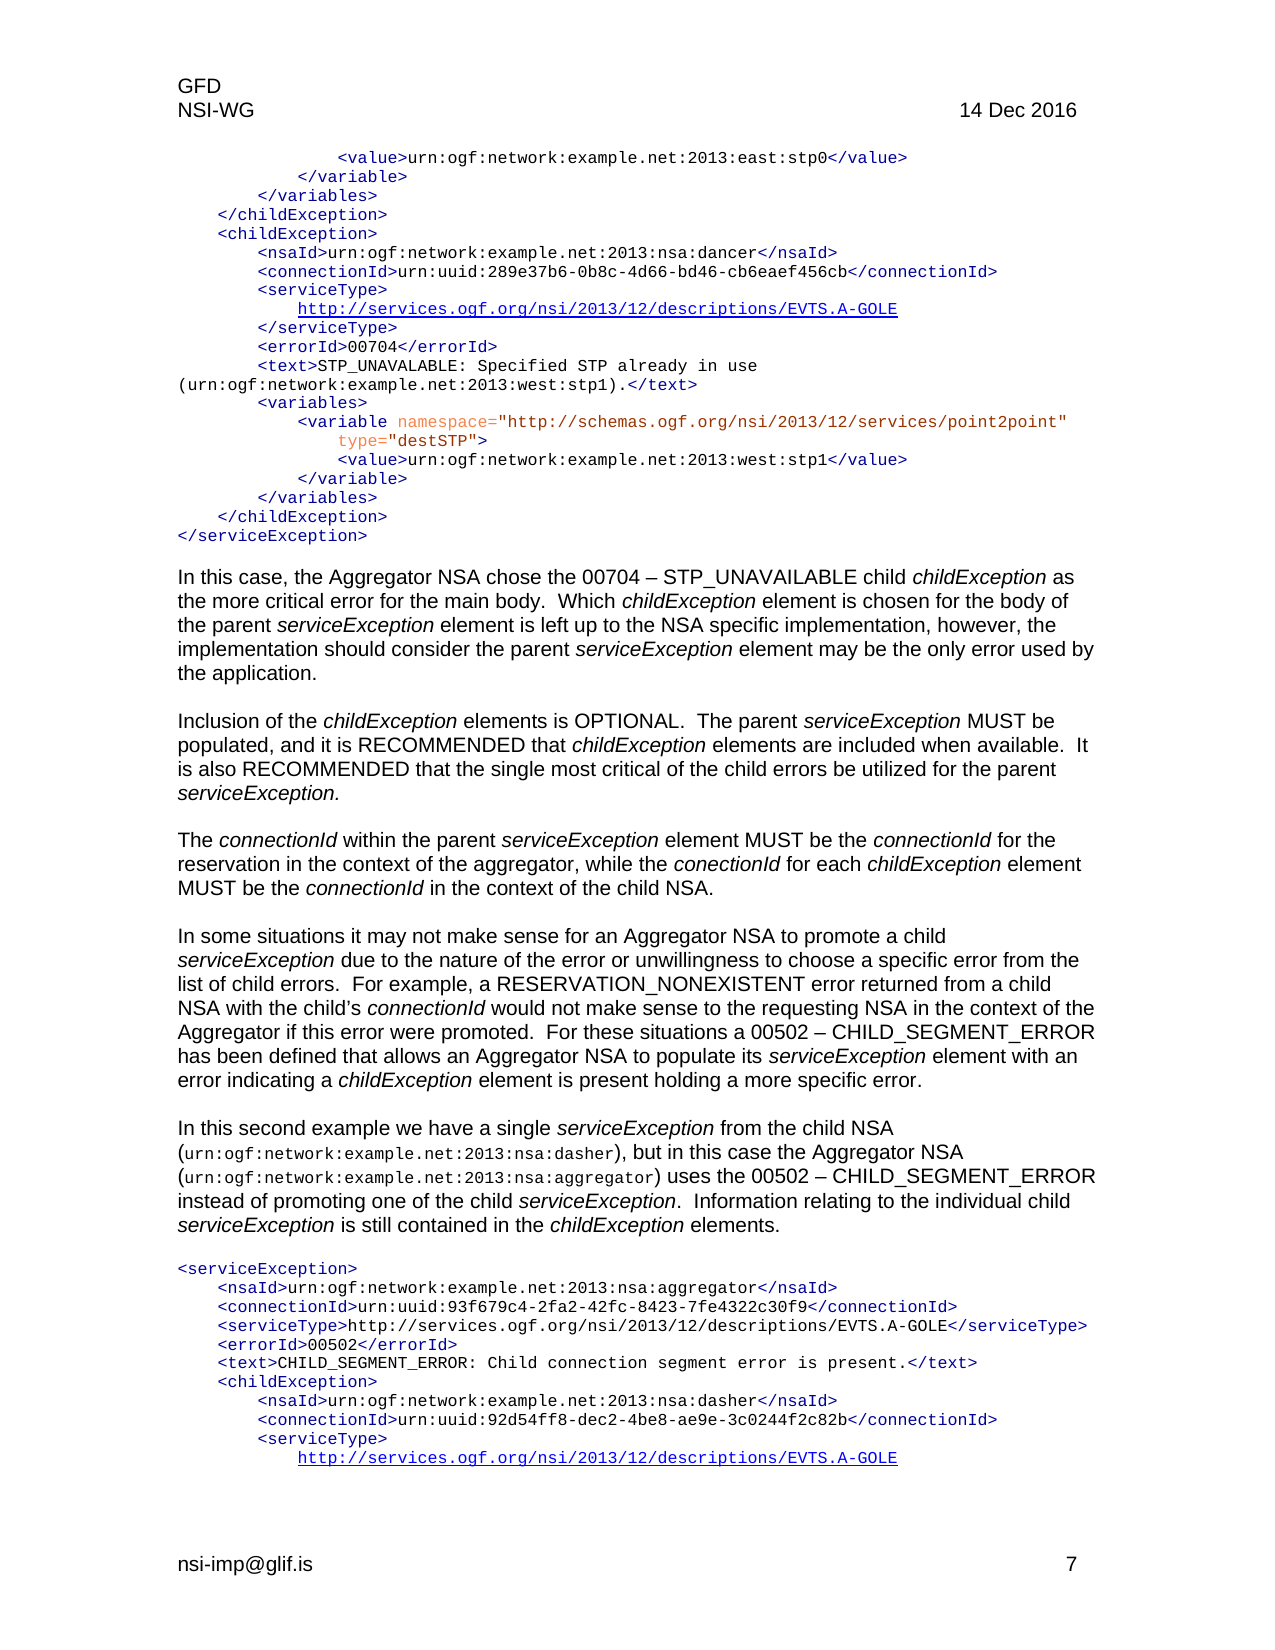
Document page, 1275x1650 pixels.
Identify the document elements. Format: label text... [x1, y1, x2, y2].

text http://services.ogf.org/nsi/2013/12/descriptions/EVTS.A-GOLE [177, 1449, 1098, 1468]
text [177, 150, 1098, 301]
text </serviceType> <errorId>00704</errorId> <text>STP_UNAVALABLE: Specified STP already in use (urn:ogf:network:example.net:2013:west:stp1).</text> <variables> <variable namespace="http://schemas.ogf.org/nsi/2013/12/services/point2point" type="destSTP"> <value>urn:ogf:network:example.net:2013:west:stp1</value> </variable> </variables> </childException> </serviceException> [177, 320, 1098, 546]
text In some situations it may not make sense for an Aggregator NSA to promote a child serviceException due to the nature of the error or unwillingness to choose a specific error from the list of child errors. For example, a RESERVATION_NONEXISTENT error returned from a child NSA with the child’s connectionId would not make sense to the requesting NSA in the context of the Aggregator if this error were promoted. For these situations a 00502 – CHILD_SEGMENT_ERROR has been defined that allows an Aggregator NSA to populate its serviceException element with an error indicating a childException element is present holding a more specific error. [177, 924, 1098, 1092]
text In this second example we have a single serviceException from the child NSA (urn:ogf:network:example.net:2013:nsa:dasher), but in this case the Aggregator NSA (urn:ogf:network:example.net:2013:nsa:aggregator) uses the 00502 – CHILD_SEGMENT_ERROR instead of promoting one of the child serviceException. Information relating to the individual child serviceException is still contained in the childException elements. [177, 1116, 1098, 1237]
text http://services.ogf.org/nsi/2013/12/descriptions/EVTS.A-GOLE [177, 301, 1098, 320]
text The connectionId within the parent serviceException element MUST be the connectionId for the reservation in the context of the aggregator, while the conectionId for each childException element MUST be the connectionId in the context of the child NSA. [177, 828, 1098, 900]
text In this case, the Aggregator NSA chose the 00704 – STP_UNAVAILABLE child childException as the more critical error for the main body. Which childException element is chosen for the body of the parent serviceException element is left up to the NSA specific implementation, however, the implementation should consider the parent serviceException element may be the only error used by the application. [177, 565, 1098, 684]
text Inclusion of the childException elements is OPTIONAL. The parent serviceException MUST be populated, and it is RECOMMENDED that childException elements are included when available. It is also RECOMMENDED that the single most critical of the child errors be utilized for the parent serviceException. [177, 708, 1098, 804]
text <serviceException> <nsaId>urn:ogf:network:example.net:2013:nsa:aggregator</nsaId> <connectionId>urn:uuid:93f679c4-2fa2-42fc-8423-7fe4322c30f9</connectionId> <serviceType>http://services.ogf.org/nsi/2013/12/descriptions/EVTS.A-GOLE</serviceType> <errorId>00502</errorId> <text>CHILD_SEGMENT_ERROR: Child connection segment error is present.</text> <childException> <nsaId>urn:ogf:network:example.net:2013:nsa:dasher</nsaId> <connectionId>urn:uuid:92d54ff8-dec2-4be8-ae9e-3c0244f2c82b</connectionId> <serviceType> [177, 1261, 1098, 1449]
